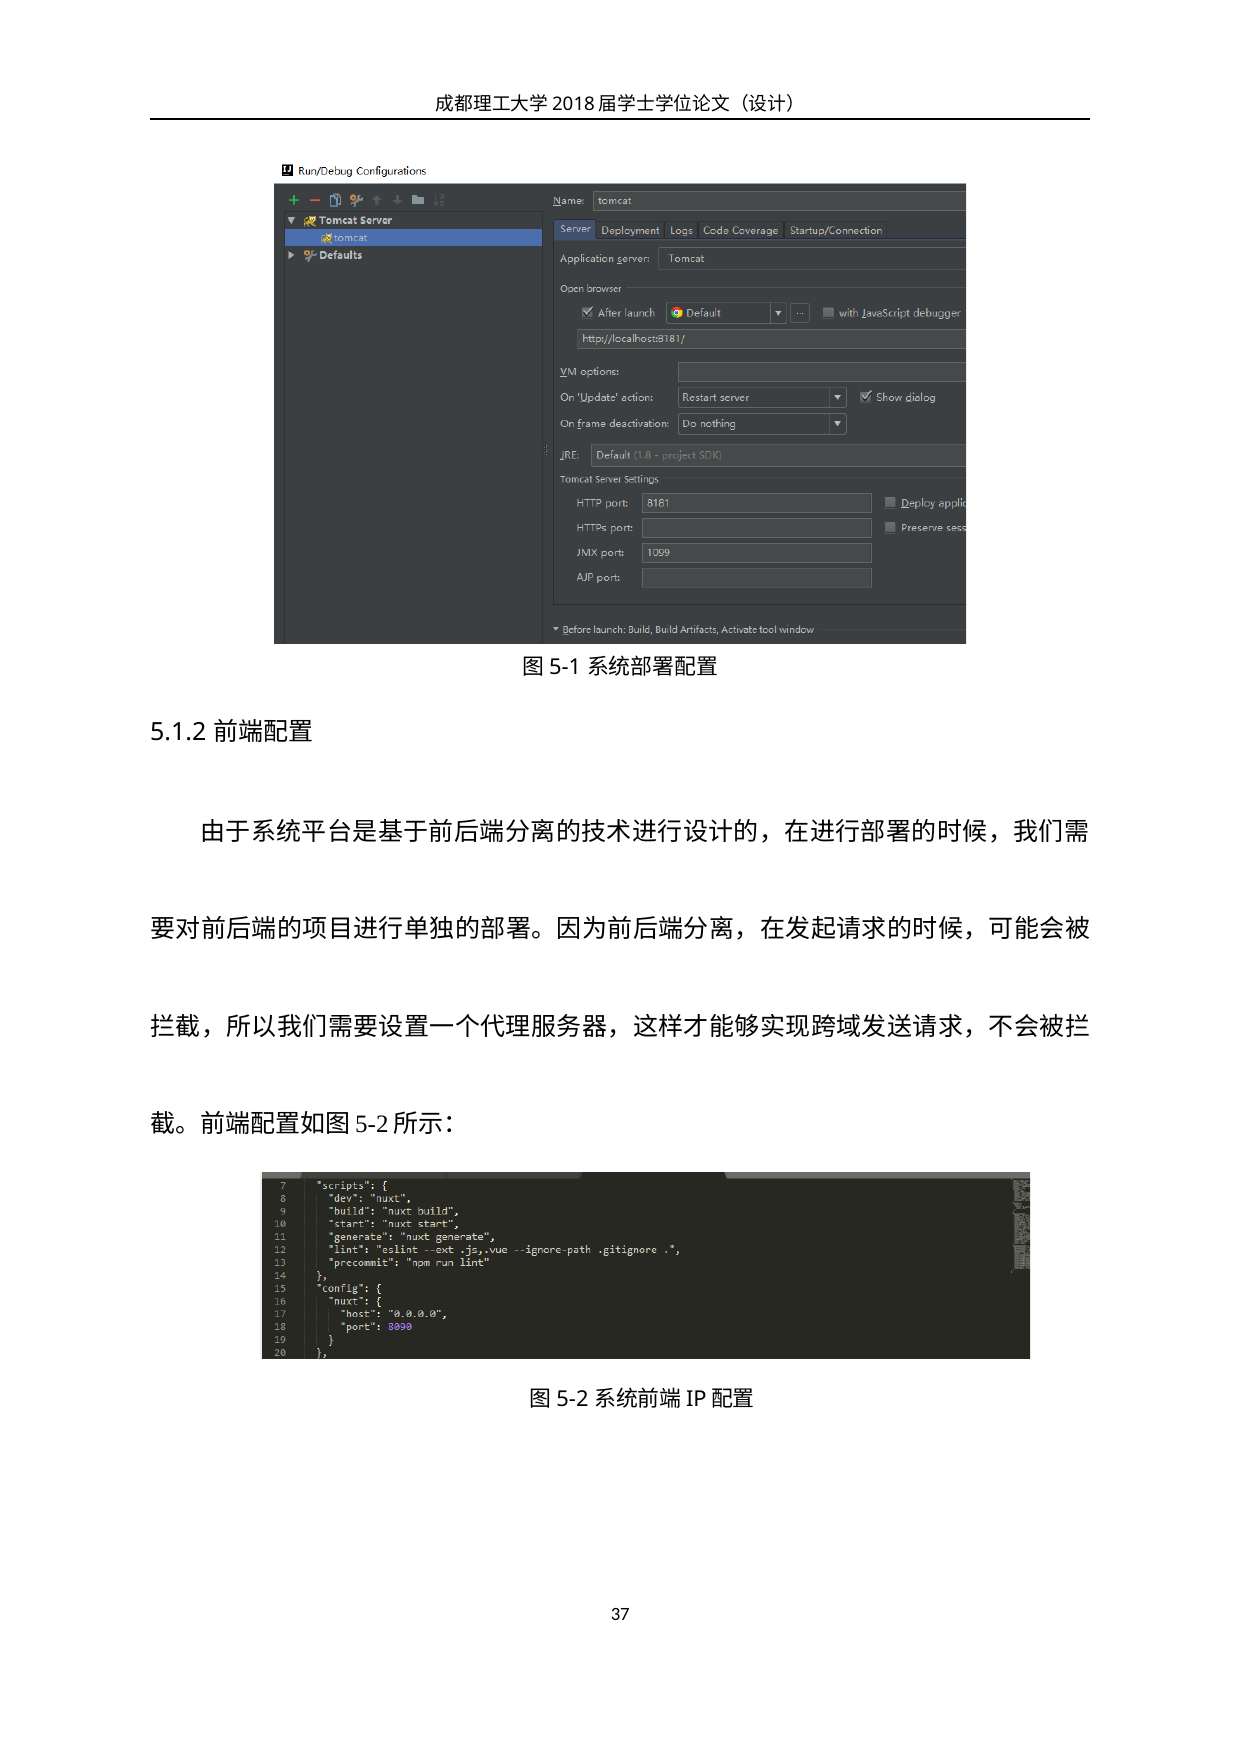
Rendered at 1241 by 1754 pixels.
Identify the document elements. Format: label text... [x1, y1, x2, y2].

subtitle 5.1.2 前端配置 [150, 697, 1090, 762]
text 图 5-2 系统前端IP配置 [150, 1381, 1090, 1413]
picture [274, 161, 967, 644]
text 由于系统平台是基于前后端分离的技术进行设计的，在进行部署的时候，我们需要对前后端的项目进行单独的部署。因为前后端分离，在发起请求的时候，可能会被拦截，所以我们需要设置一个代理服务器，这样才能够实现跨域发送请求，不会被拦截。前端配置如图5-2所示： [150, 797, 1090, 1154]
picture [260, 1172, 1031, 1359]
text 图 5-1 系统部署配置 [150, 648, 1090, 681]
